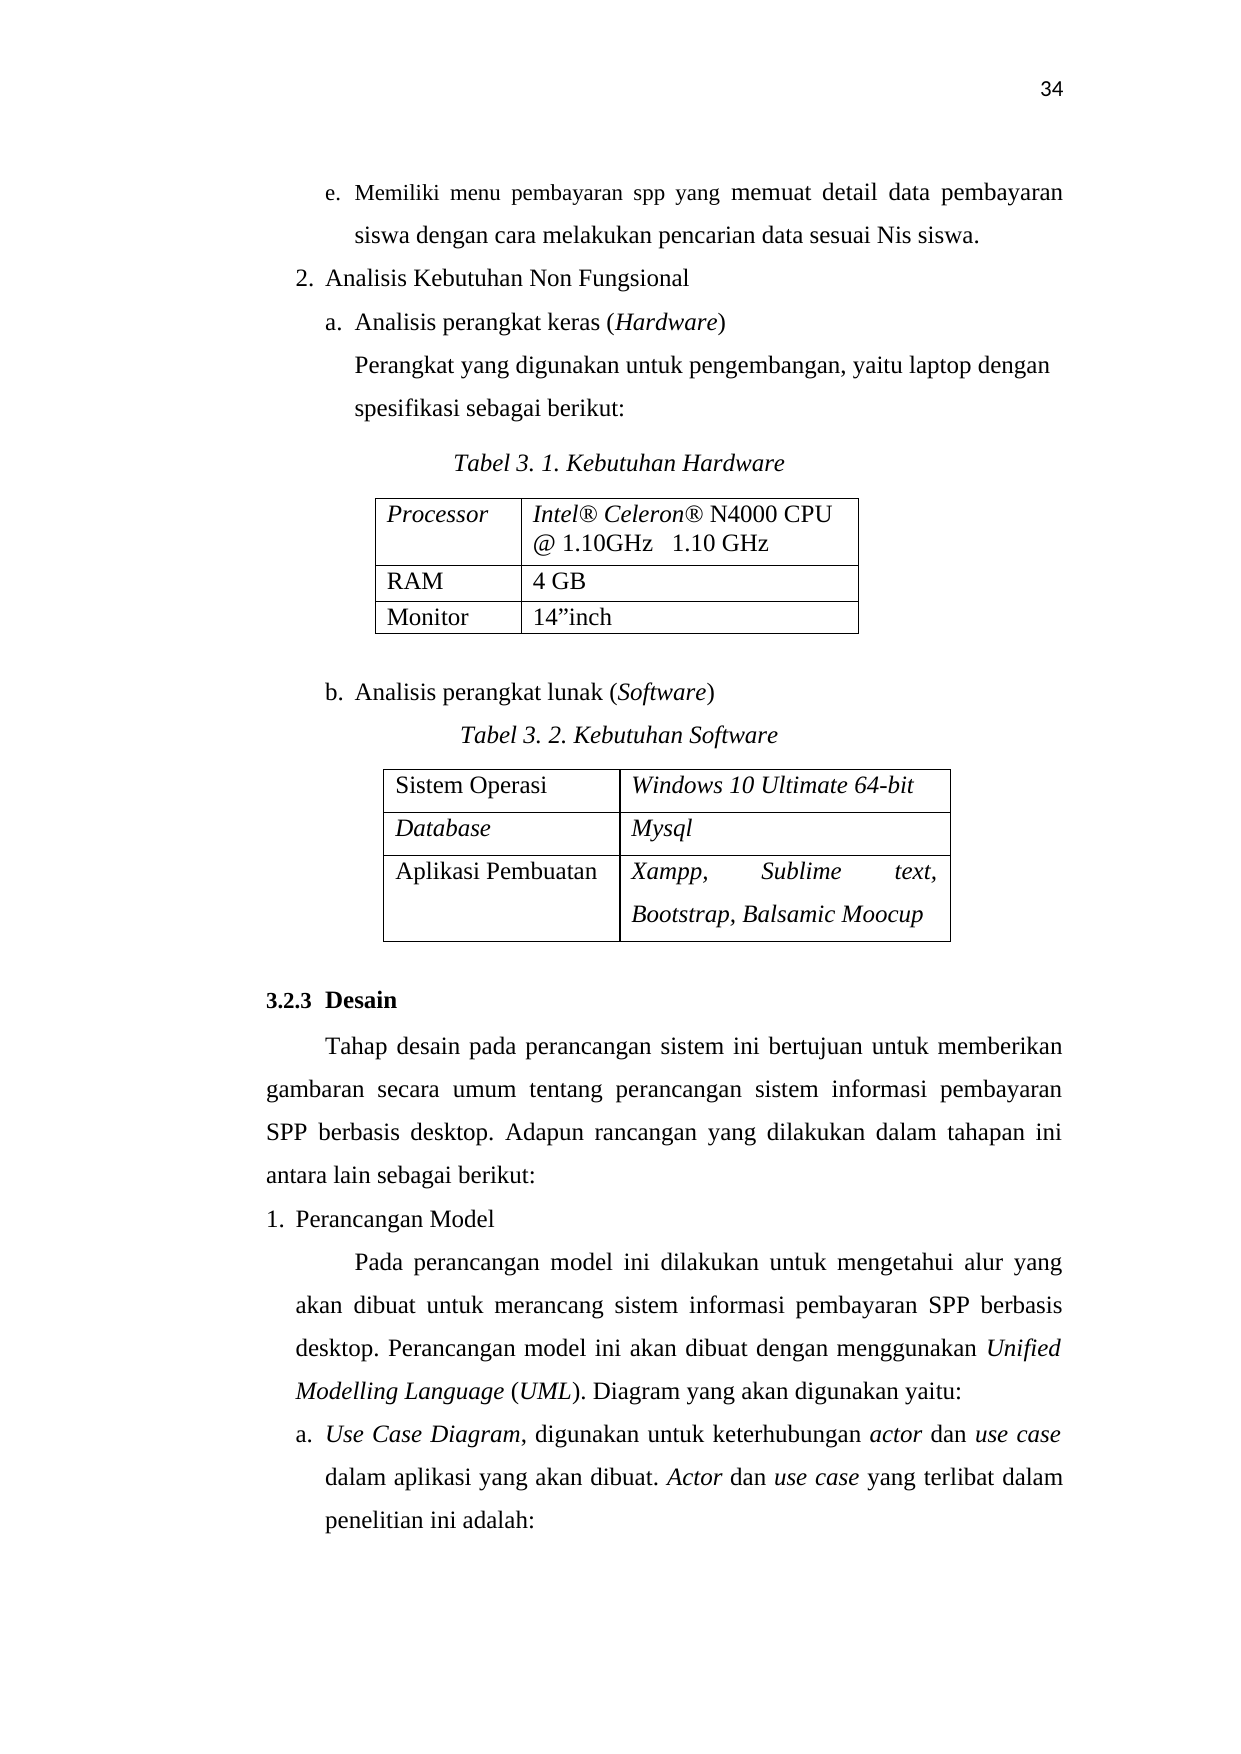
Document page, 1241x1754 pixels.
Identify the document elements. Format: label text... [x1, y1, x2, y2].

list Use Case Diagram, digunakan untuk keterhubungan actor dan use case dalam aplikasi yang akan dibuat. Actor dan use case yang terlibat dalam penelitian ini adalah: [295, 1419, 1063, 1534]
table_header Processor [376, 499, 521, 565]
list Desain [266, 985, 1063, 1014]
list Analisis perangkat lunak (Software) [325, 677, 1063, 705]
table_header Sistem Operasi [384, 770, 619, 812]
table_cell Aplikasi Pembuatan [384, 856, 619, 941]
list Memiliki menu pembayaran spp yang memuat detail data pembayaran siswa dengan cara melakukan pencarian data sesuai Nis siswa. [325, 177, 1063, 249]
table_cell Mysql [621, 813, 950, 855]
table_header Intel® Celeron® N4000 CPU @ 1.10GHz 1.10 GHz [522, 499, 858, 565]
text Tabel 3. 1. Kebutuhan Hardware [177, 448, 1063, 477]
list Analisis Kebutuhan Non Fungsional [295, 263, 1063, 292]
text Pada perancangan model ini dilakukan untuk mengetahui alur yang akan dibuat untuk merancang sistem informasi pembayaran SPP berbasis desktop. Perancangan model ini akan dibuat dengan menggunakan Unified Modelling Language (UML). Diagram yang akan digunakan yaitu: [295, 1247, 1063, 1405]
table_cell RAM [376, 566, 521, 601]
table_header Windows 10 Ultimate 64-bit [621, 770, 950, 812]
table_cell Monitor [376, 602, 521, 632]
table_cell Database [384, 813, 619, 855]
text Tabel 3. 2. Kebutuhan Software [177, 720, 1063, 748]
text Tahap desain pada perancangan sistem ini bertujuan untuk memberikan gambaran secara umum tentang perancangan sistem informasi pembayaran SPP berbasis desktop. Adapun rancangan yang dilakukan dalam tahapan ini antara lain sebagai berikut: [266, 1031, 1063, 1189]
list Analisis perangkat keras (Hardware) [325, 307, 1063, 335]
list Perancangan Model [266, 1204, 1063, 1232]
text Perangkat yang digunakan untuk pengembangan, yaitu laptop dengan spesifikasi sebagai berikut: [354, 350, 1063, 422]
table_cell 4 GB [522, 566, 858, 601]
table_cell 14”inch [522, 602, 858, 632]
table_cell Xampp, Sublime text, Bootstrap, Balsamic Moocup [621, 856, 950, 941]
